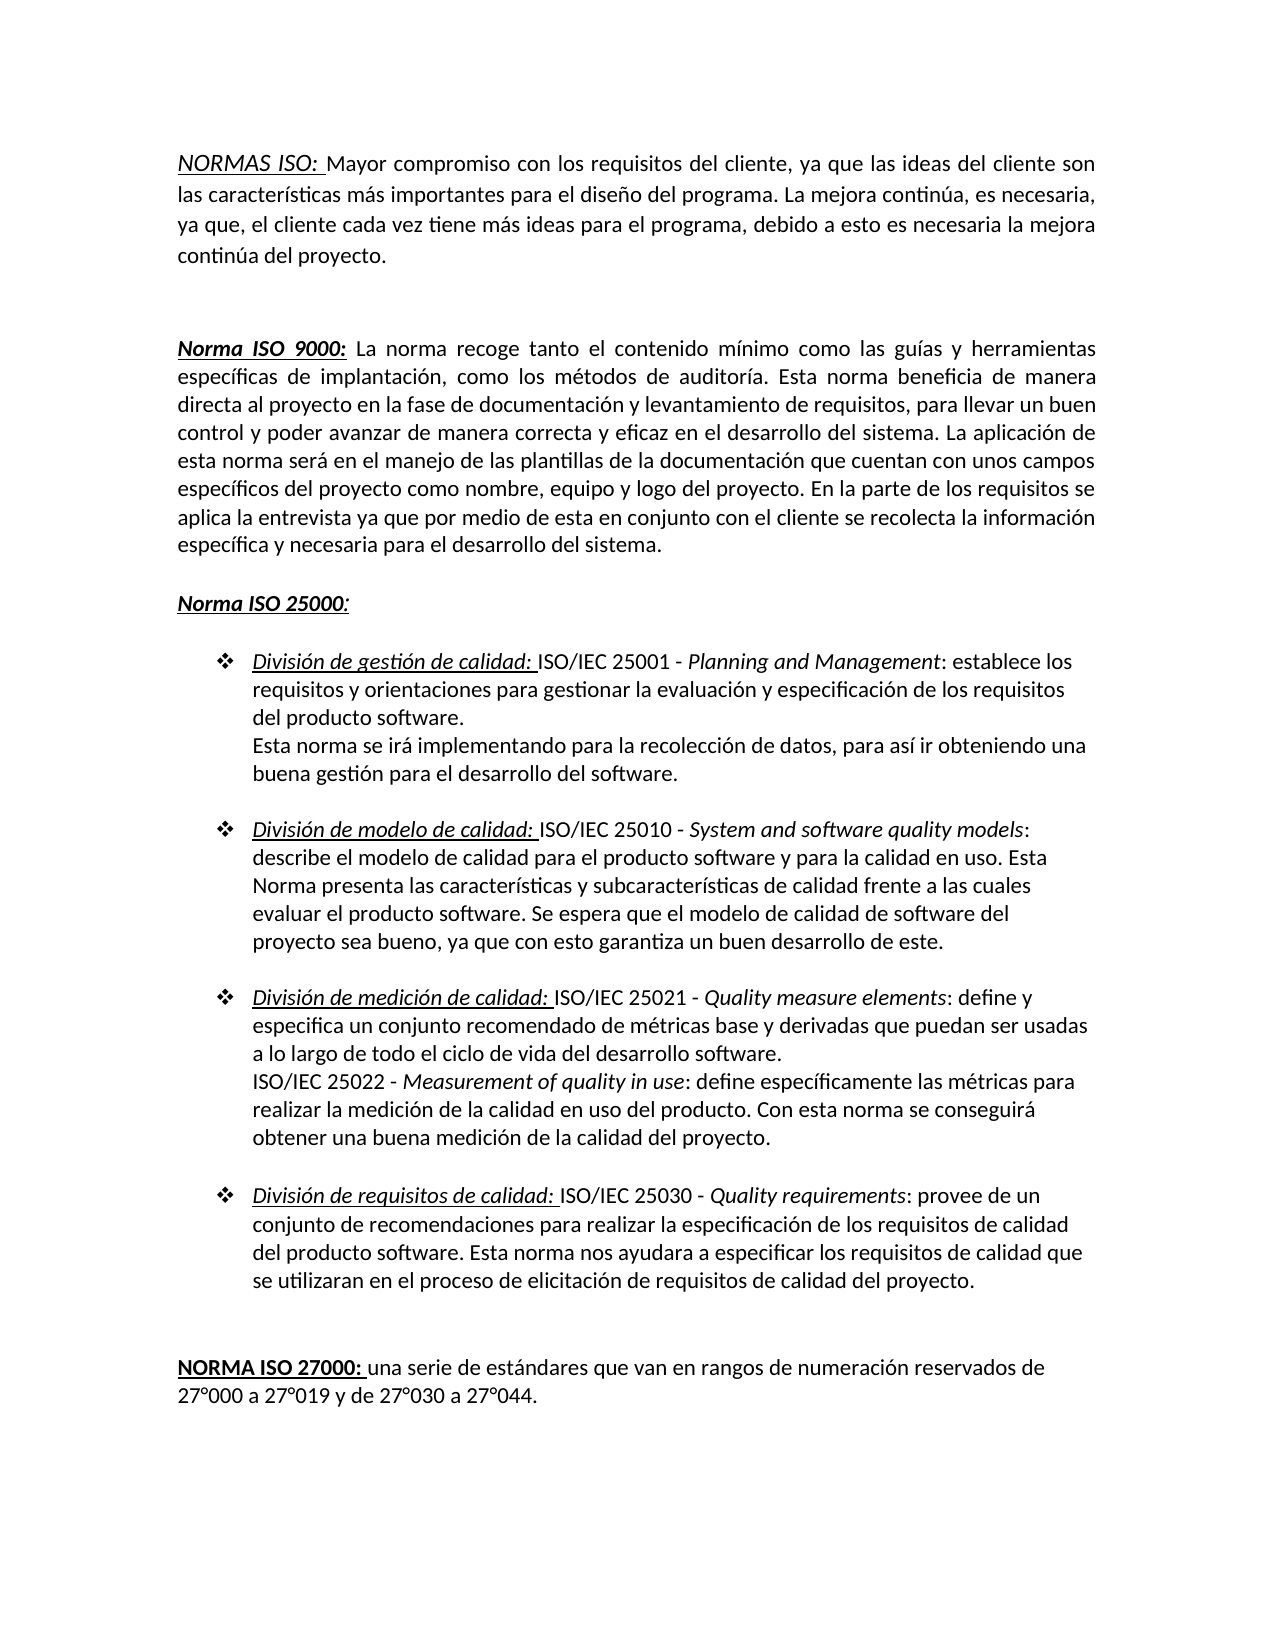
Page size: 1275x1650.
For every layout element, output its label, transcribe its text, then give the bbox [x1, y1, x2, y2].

list División de gestión de calidad: ISO/IEC 25001 - Planning and Management: establece los requisitos y orientaciones para gestionar la evaluación y especificación de los requisitos del producto software. [215, 647, 1098, 731]
text Norma ISO 25000: [177, 587, 1098, 618]
text Norma ISO 9000: La norma recoge tanto el contenido mínimo como las guías y herramientas específicas de implantación, como los métodos de auditoría. Esta norma beneficia de manera directa al proyecto en la fase de documentación y levantamiento de requisitos, para llevar un buen control y poder avanzar de manera correcta y eficaz en el desarrollo del sistema. La aplicación de esta norma será en el manejo de las plantillas de la documentación que cuentan con unos campos específicos del proyecto como nombre, equipo y logo del proyecto. En la parte de los requisitos se aplica la entrevista ya que por medio de esta en conjunto con el cliente se recolecta la información específica y necesaria para el desarrollo del sistema. [177, 334, 1098, 559]
list División de requisitos de calidad: ISO/IEC 25030 - Quality requirements: provee de un conjunto de recomendaciones para realizar la especificación de los requisitos de calidad del producto software. Esta norma nos ayudara a especificar los requisitos de calidad que se utilizaran en el proceso de elicitación de requisitos de calidad del proyecto. [215, 1182, 1098, 1294]
text NORMAS ISO: Mayor compromiso con los requisitos del cliente, ya que las ideas del cliente son las características más importantes para el diseño del programa. La mejora continúa, es necesaria, ya que, el cliente cada vez tiene más ideas para el programa, debido a esto es necesaria la mejora continúa del proyecto. [177, 148, 1098, 269]
list Esta norma se irá implementando para la recolección de datos, para así ir obteniendo una buena gestión para el desarrollo del software. [252, 731, 1098, 787]
text NORMA ISO 27000: una serie de estándares que van en rangos de numeración reservados de 27°000 a 27°019 y de 27°030 a 27°044. [177, 1353, 1098, 1409]
list División de medición de calidad: ISO/IEC 25021 - Quality measure elements: define y especifica un conjunto recomendado de métricas base y derivadas que puedan ser usadas a lo largo de todo el ciclo de vida del desarrollo software. ISO/IEC 25022 - Measurement of quality in use: define específicamente las métricas para realizar la medición de la calidad en uso del producto. Con esta norma se conseguirá obtener una buena medición de la calidad del proyecto. [215, 983, 1098, 1151]
list División de modelo de calidad: ISO/IEC 25010 - System and software quality models: describe el modelo de calidad para el producto software y para la calidad en uso. Esta Norma presenta las características y subcaracterísticas de calidad frente a las cuales evaluar el producto software. Se espera que el modelo de calidad de software del proyecto sea bueno, ya que con esto garantiza un buen desarrollo de este. [215, 815, 1098, 955]
